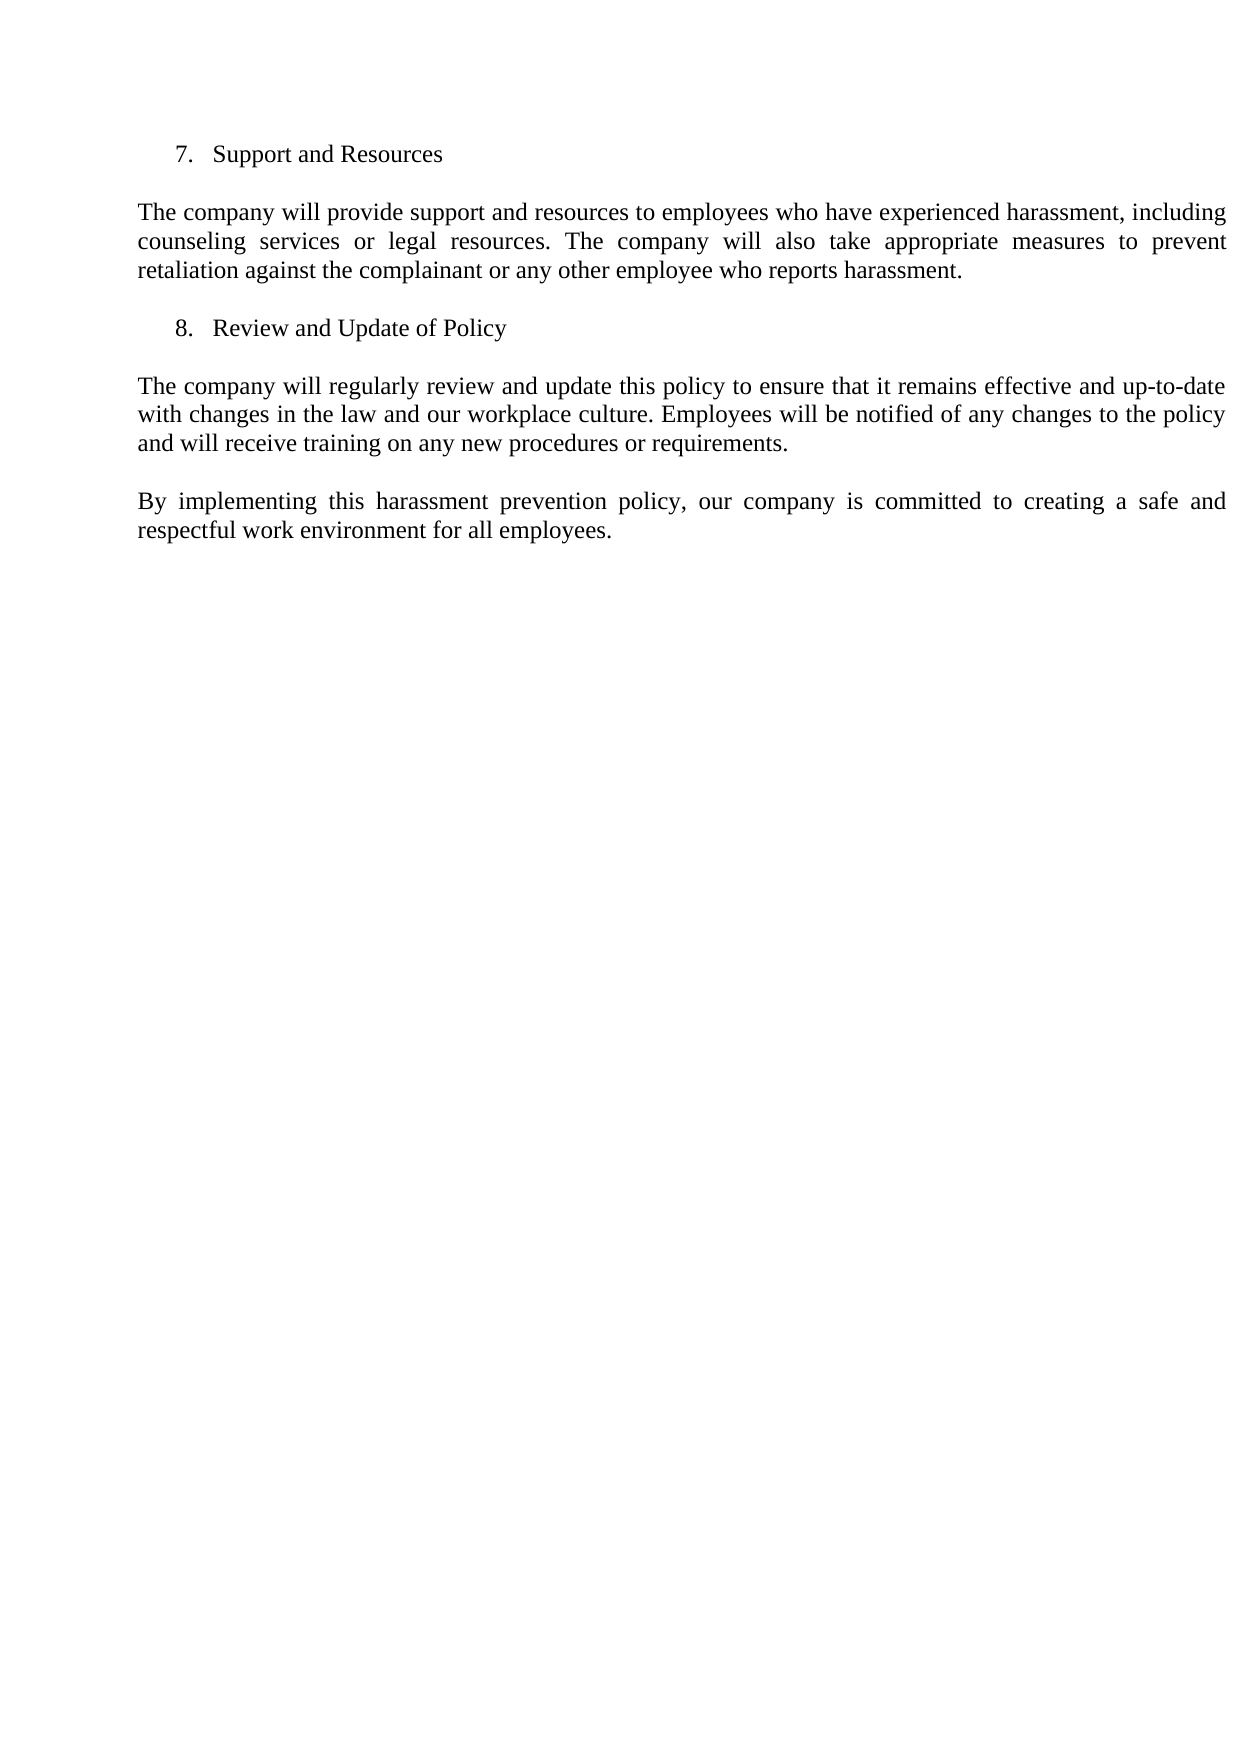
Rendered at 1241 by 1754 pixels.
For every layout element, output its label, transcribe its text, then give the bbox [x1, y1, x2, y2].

list Support and Resources [175, 139, 1240, 168]
text The company will regularly review and update this policy to ensure that it remains effective and up-to-date with changes in the law and our workplace culture. Employees will be notified of any changes to the policy and will receive training on any new procedures or requirements. [137, 371, 1228, 457]
text The company will provide support and resources to employees who have experienced harassment, including counseling services or legal resources. The company will also take appropriate measures to prevent retaliation against the complainant or any other employee who reports harassment. [137, 197, 1228, 284]
text By implementing this harassment prevention policy, our company is committed to creating a safe and respectful work environment for all employees. [137, 486, 1228, 544]
list Review and Update of Policy [175, 313, 1240, 342]
